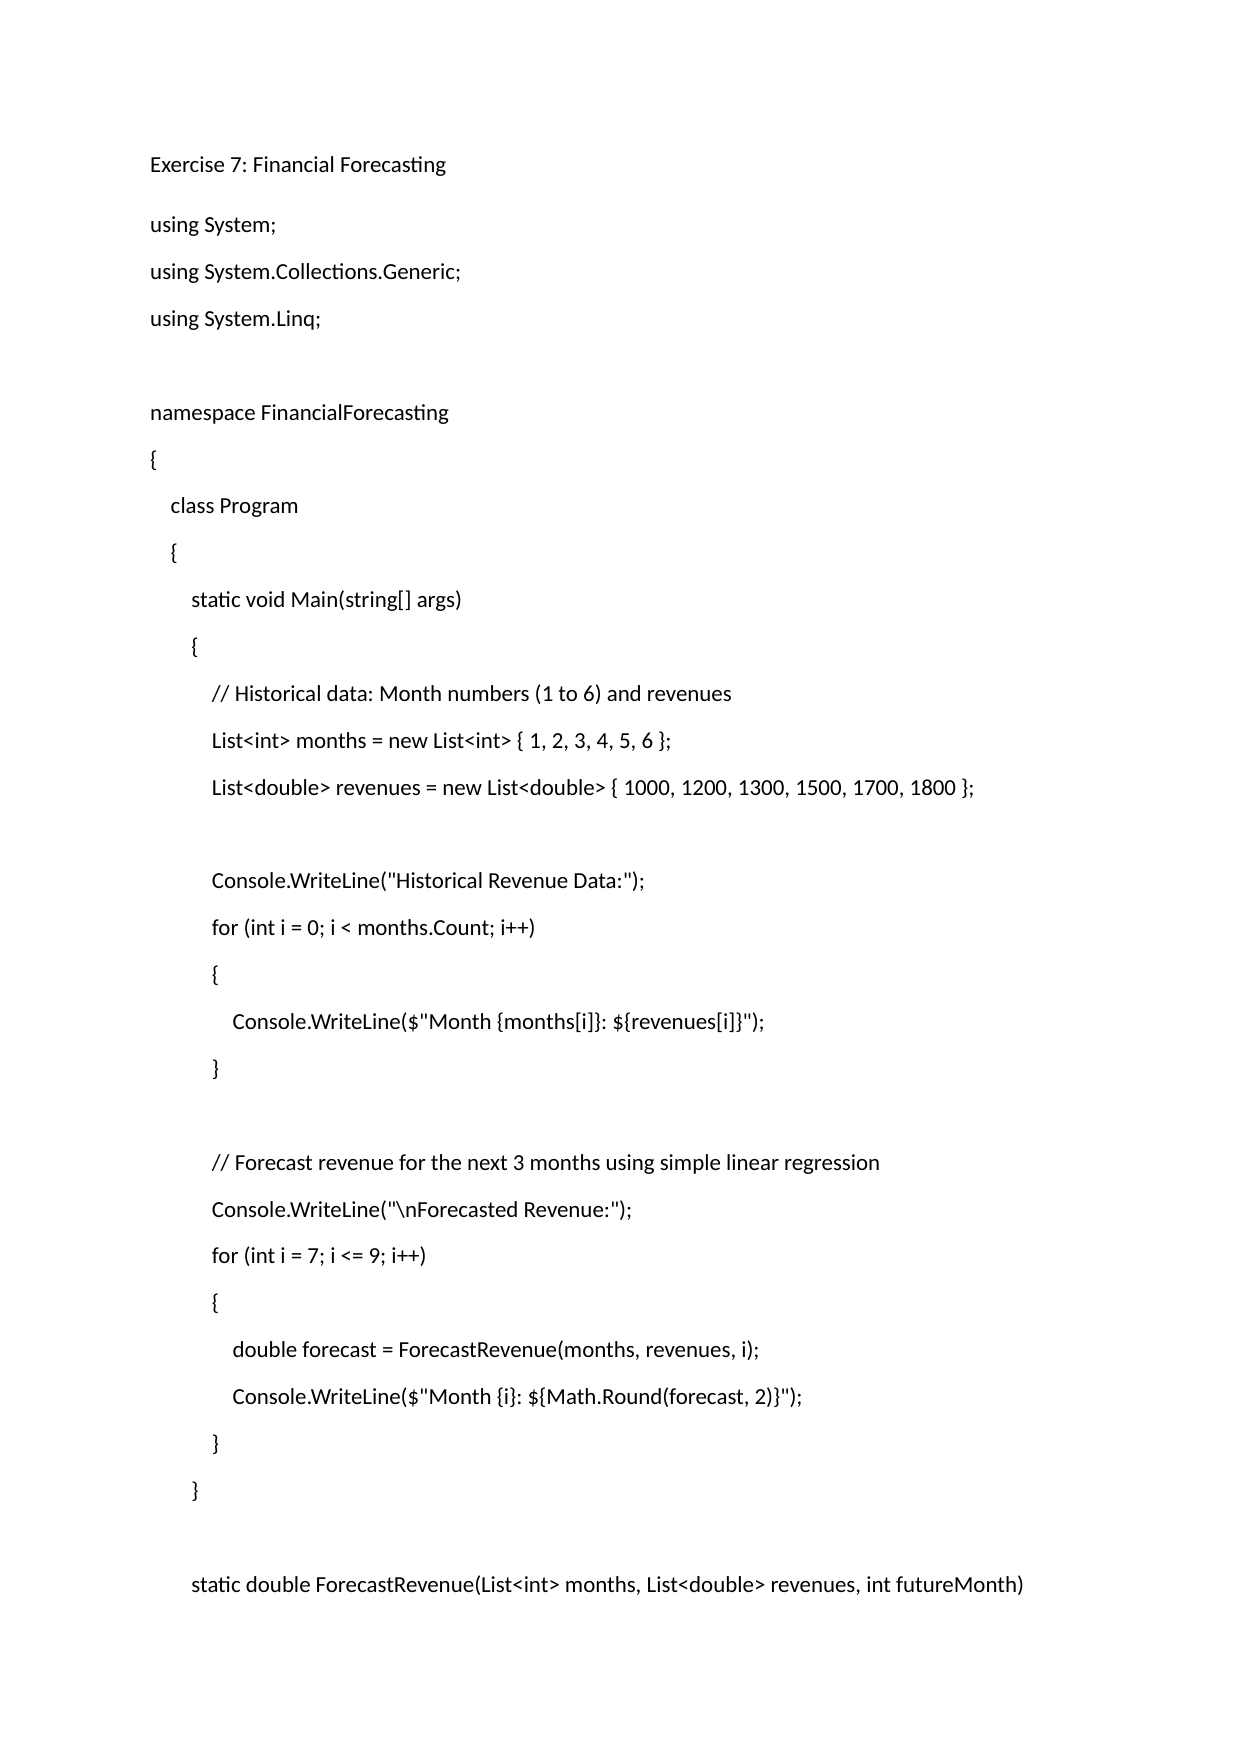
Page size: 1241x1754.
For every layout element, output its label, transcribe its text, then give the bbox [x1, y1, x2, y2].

text for (int i = 7; i <= 9; i++) [150, 1242, 1090, 1270]
text { [150, 1288, 1090, 1317]
text } [150, 1476, 1090, 1504]
text // Forecast revenue for the next 3 months using simple linear regression [150, 1148, 1090, 1176]
text Console.WriteLine($"Month {months[i]}: ${revenues[i]}"); [150, 1007, 1090, 1035]
text { [150, 445, 1090, 473]
text namespace FinancialForecasting [150, 398, 1090, 426]
text Console.WriteLine("Historical Revenue Data:"); [150, 867, 1090, 895]
text // Historical data: Month numbers (1 to 6) and revenues [150, 679, 1090, 707]
text static double ForecastRevenue(List<int> months, List<double> revenues, int futureMonth) [150, 1570, 1090, 1598]
text { [150, 960, 1090, 988]
text Console.WriteLine($"Month {i}: ${Math.Round(forecast, 2)}"); [150, 1382, 1090, 1410]
text Console.WriteLine("\nForecasted Revenue:"); [150, 1195, 1090, 1223]
text } [150, 1429, 1090, 1457]
text double forecast = ForecastRevenue(months, revenues, i); [150, 1335, 1090, 1363]
text } [150, 1054, 1090, 1082]
text List<int> months = new List<int> { 1, 2, 3, 4, 5, 6 }; [150, 726, 1090, 754]
text static void Main(string[] args) [150, 585, 1090, 613]
text using System.Collections.Generic; [150, 257, 1090, 285]
text using System.Linq; [150, 304, 1090, 332]
text List<double> revenues = new List<double> { 1000, 1200, 1300, 1500, 1700, 1800 }; [150, 773, 1090, 801]
text { [150, 538, 1090, 567]
text Exercise 7: Financial Forecasting using System; [150, 150, 1090, 238]
text for (int i = 0; i < months.Count; i++) [150, 913, 1090, 942]
text { [150, 632, 1090, 660]
text class Program [150, 492, 1090, 520]
